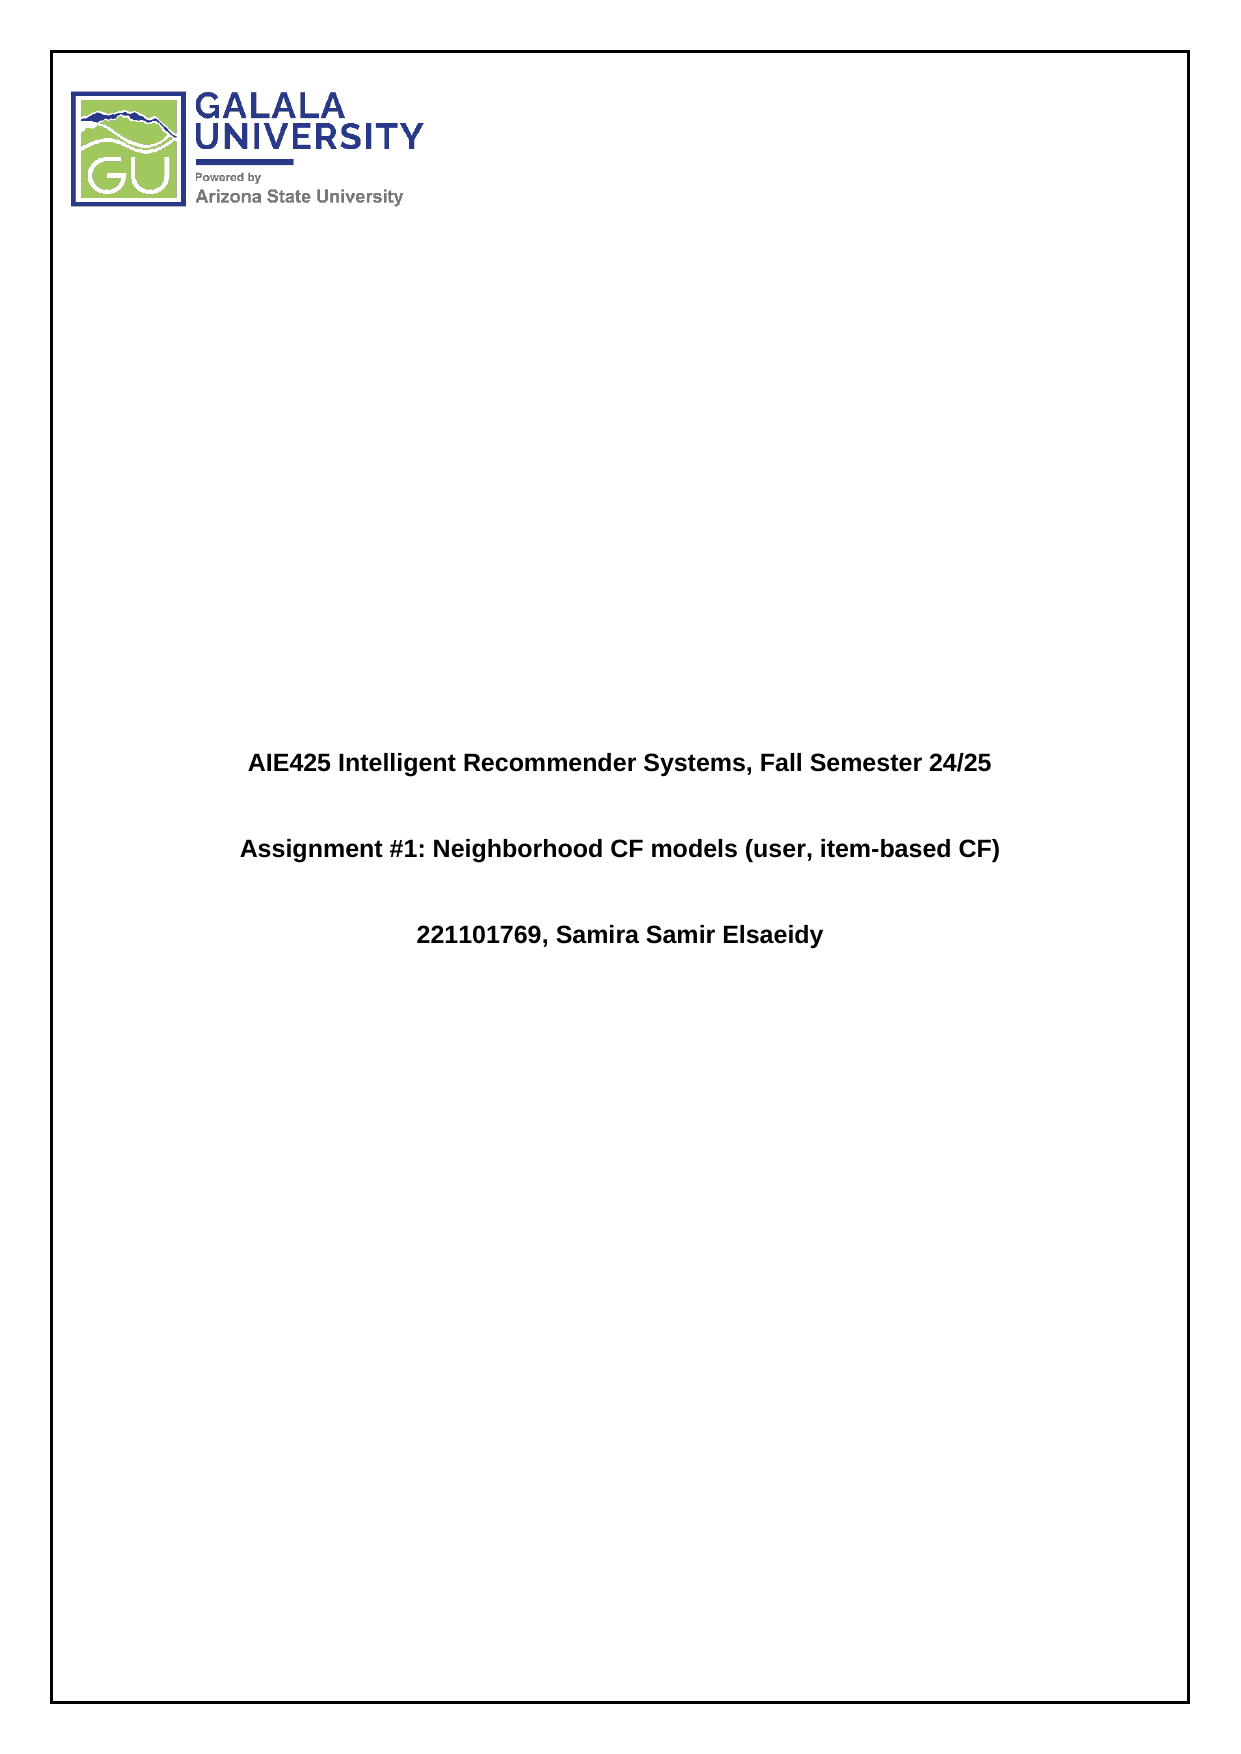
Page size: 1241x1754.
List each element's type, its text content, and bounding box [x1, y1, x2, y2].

picture [23, 38, 471, 259]
text 221101769, Samira Samir Elsaeidy [187, 920, 1053, 949]
text Assignment #1: Neighborhood CF models (user, item-based CF) [187, 834, 1053, 862]
text AIE425 Intelligent Recommender Systems, Fall Semester 24/25 [187, 747, 1053, 776]
